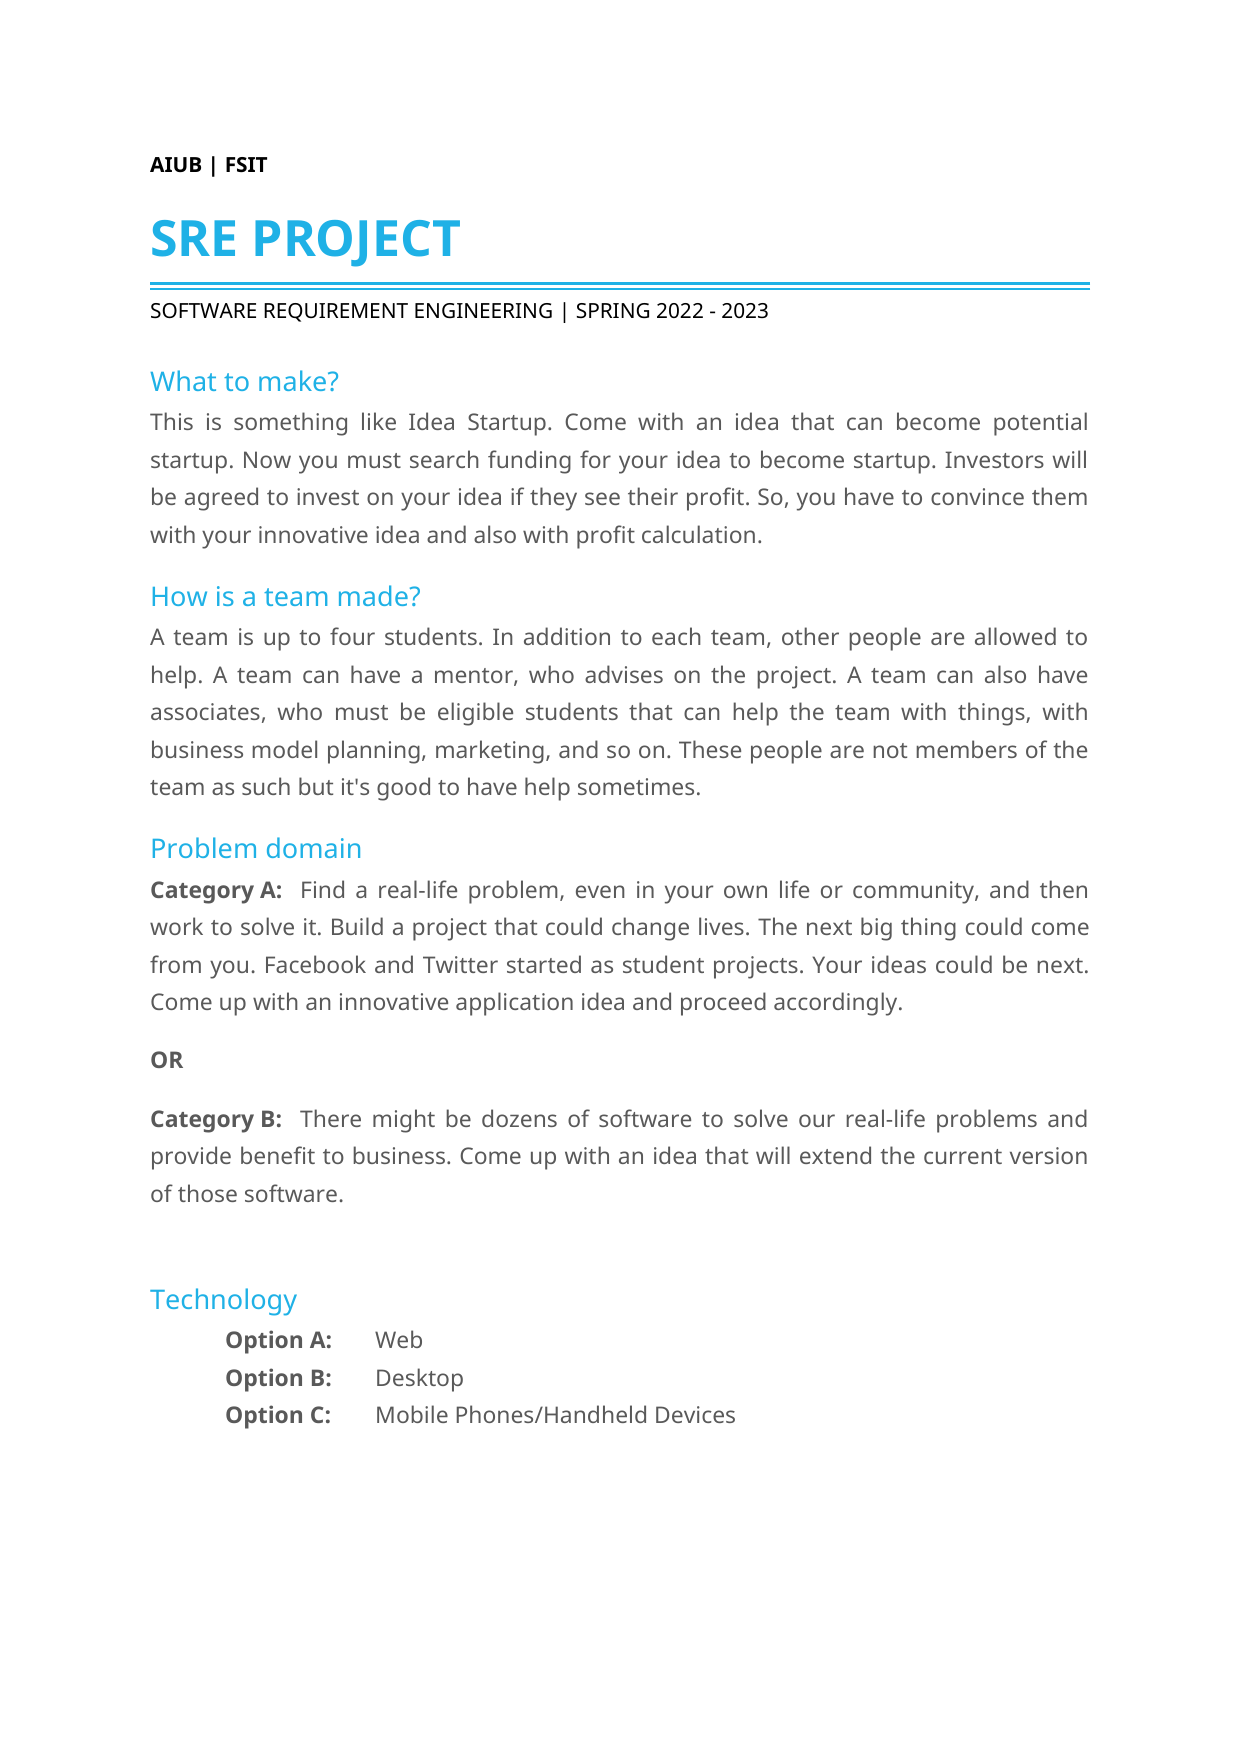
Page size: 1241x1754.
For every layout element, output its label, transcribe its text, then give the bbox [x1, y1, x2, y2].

text Category A: Find a real-life problem, even in your own life or community, and then work to solve it. Build a project that could change lives. The next big thing could come from you. Facebook and Twitter started as student projects. Your ideas could be next. Come up with an innovative application idea and proceed accordingly. [150, 874, 1090, 1017]
text Option A: Web Option B: Desktop Option C: Mobile Phones/Handheld Devices [225, 1324, 1090, 1431]
subtitle How is a team made? [150, 577, 1090, 614]
subtitle Problem domain [150, 829, 1090, 866]
subtitle SOFTWARE Requirement ENGINEERING | SPRING 2022 - 2023 [150, 296, 1090, 324]
text OR [150, 1044, 1090, 1076]
text A team is up to four students. In addition to each team, other people are allowed to help. A team can have a mentor, who advises on the project. A team can also have associates, who must be eligible students that can help the team with things, with business model planning, marketing, and so on. These people are not members of the team as such but it's good to have help sometimes. [150, 621, 1090, 802]
title SRE PROJECT [150, 203, 1090, 282]
text This is something like Idea Startup. Come with an idea that can become potential startup. Now you must search funding for your idea to become startup. Investors will be agreed to invest on your idea if they see their profit. So, you have to convince them with your innovative idea and also with profit calculation. [150, 406, 1090, 550]
text Category B: There might be dozens of software to solve our real-life problems and provide benefit to business. Come up with an idea that will extend the current version of those software. [150, 1103, 1090, 1209]
subtitle Technology [150, 1236, 1090, 1317]
subtitle What to make? [150, 362, 1090, 399]
